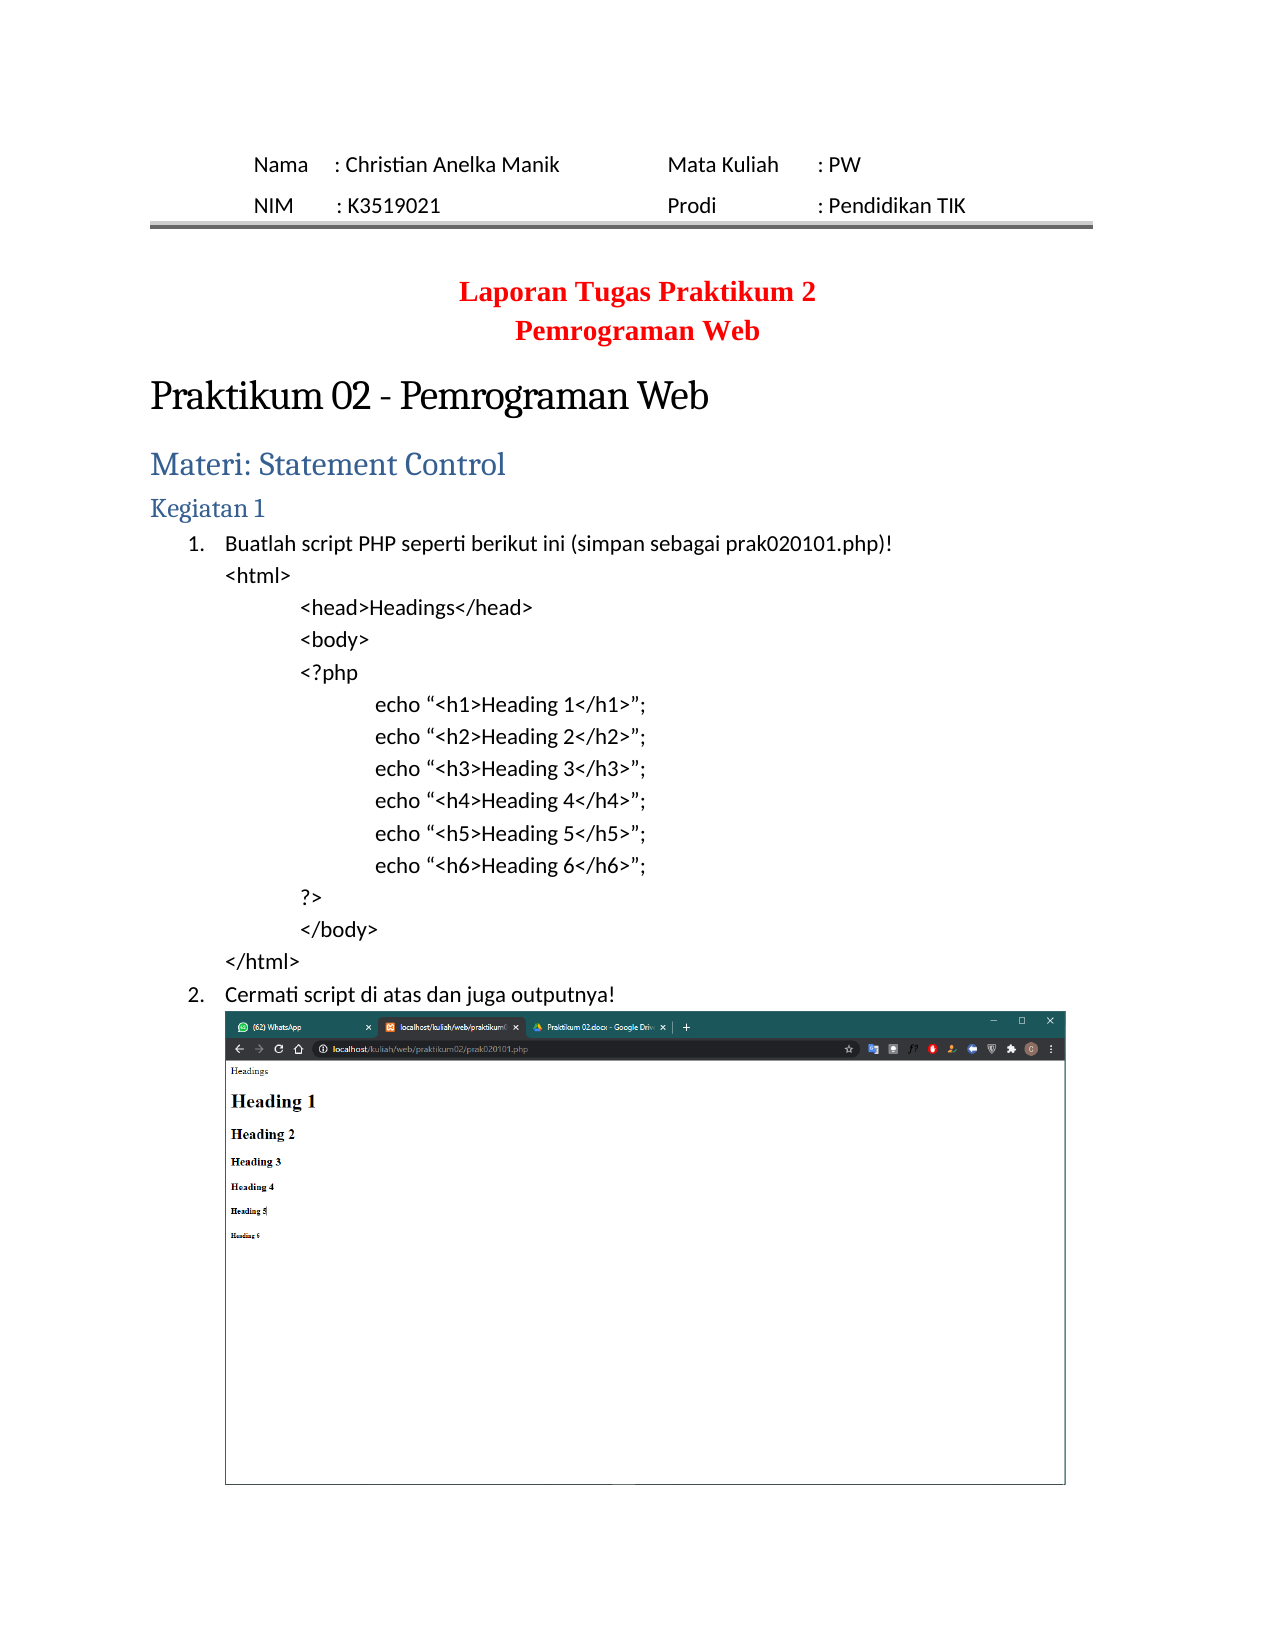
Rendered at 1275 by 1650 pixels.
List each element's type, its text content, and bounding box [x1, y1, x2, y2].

picture [225, 1011, 1066, 1485]
table_header Nama : Christian Anelka Manik NIM : K3519021 [150, 150, 635, 221]
title Praktikum 02 - Pemrograman Web [150, 372, 1125, 420]
subtitle Materi: Statement Control [150, 445, 1125, 483]
subtitle Kegiatan 1 [150, 493, 1125, 524]
list Buatlah script PHP seperti berikut ini (simpan sebagai prak020101.php)! <html> <head>Headings</head> <body> <?php echo “<h1>Heading 1</h1>”; echo “<h2>Heading 2</h2>”; echo “<h3>Heading 3</h3>”; echo “<h4>Heading 4</h4>”; echo “<h5>Heading 5</h5>”; echo “<h6>Heading 6</h6>”; ?> </body> </html> [187, 529, 1125, 976]
text Laporan Tugas Praktikum 2 Pemrograman Web [150, 274, 1125, 346]
table_header Mata Kuliah Prodi [635, 150, 785, 221]
picture [150, 221, 1093, 229]
table_header : PW : Pendidikan TIK [785, 150, 1169, 221]
